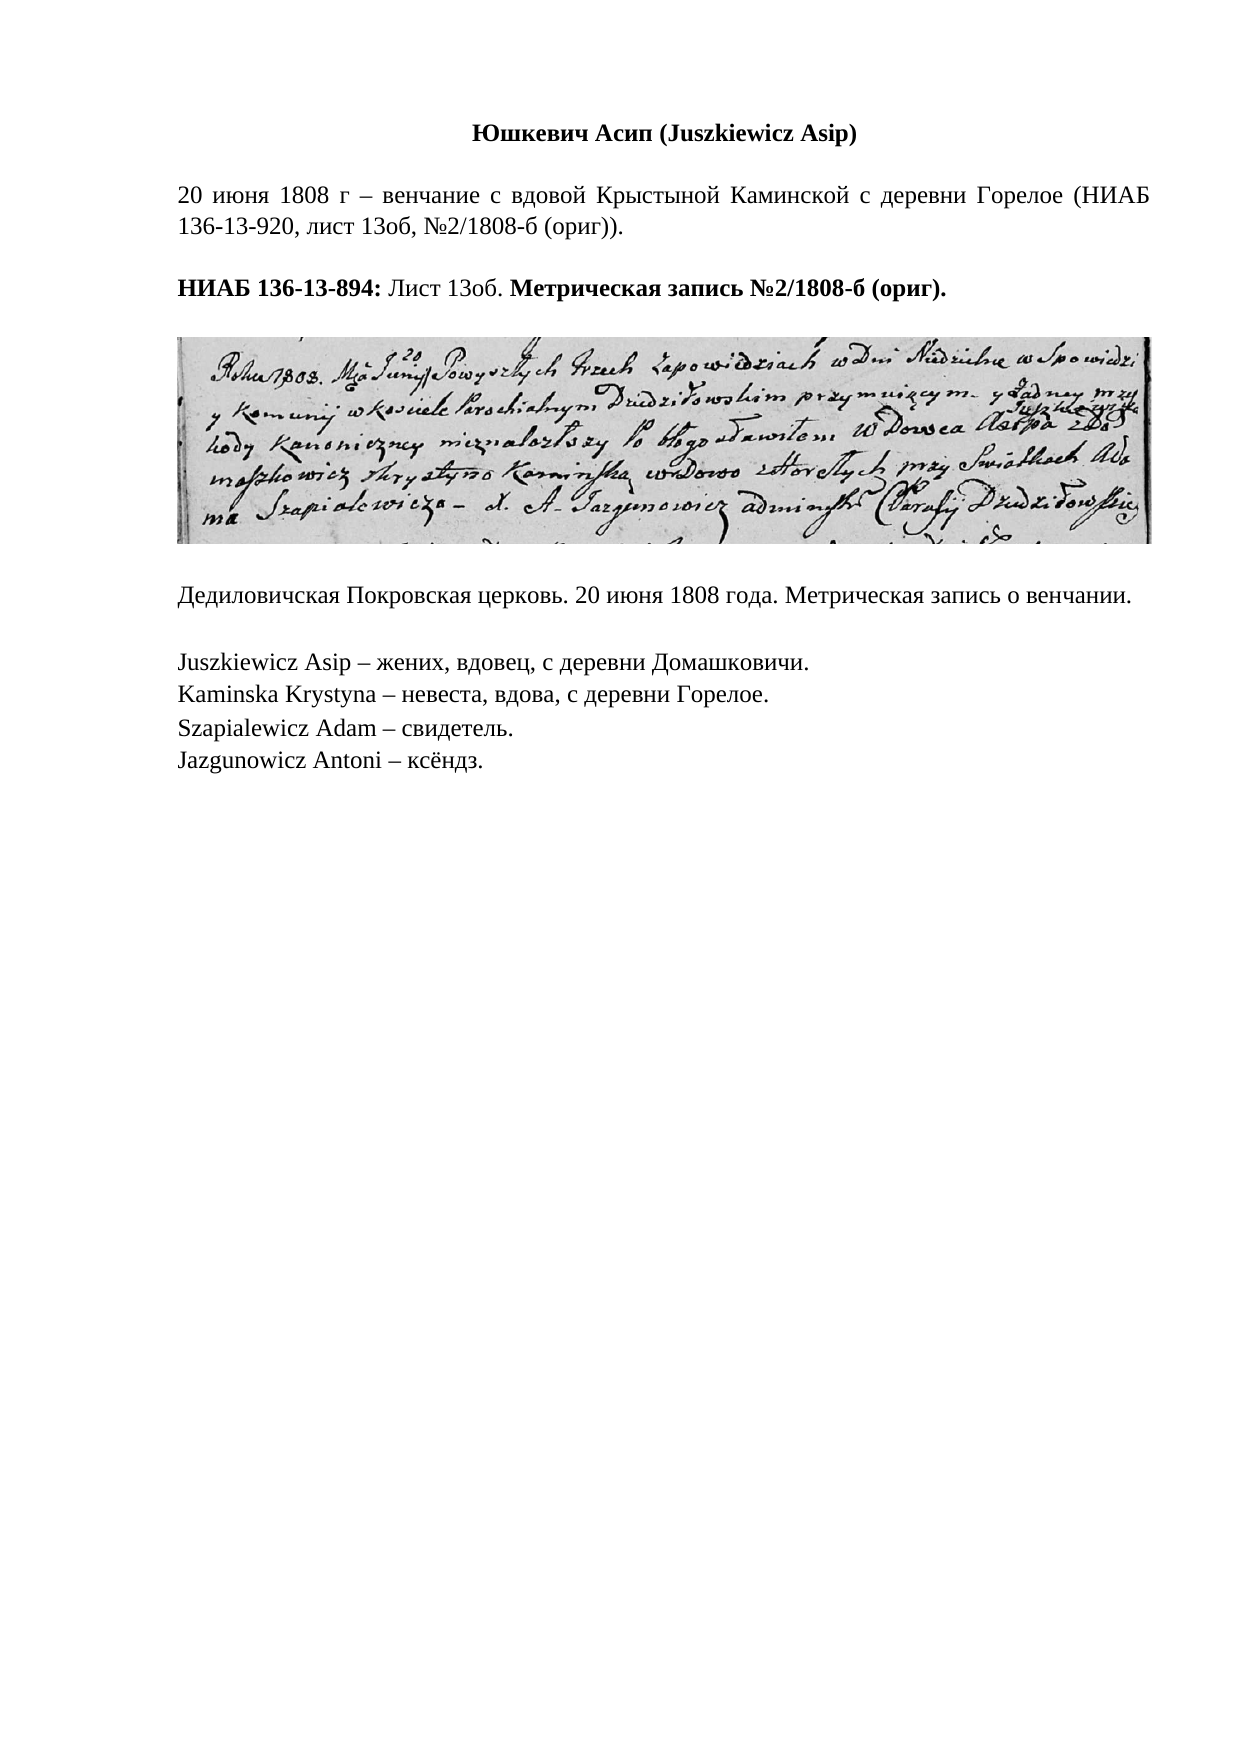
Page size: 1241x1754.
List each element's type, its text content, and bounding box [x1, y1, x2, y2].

text Szapialewicz Adam – свидетель. [177, 713, 1152, 741]
text 20 июня 1808 г – венчание с вдовой Крыстыной Каминской с деревни Горелое (НИАБ 136-13-920, лист 13об, №2/1808-б (ориг)). [177, 180, 1152, 240]
picture [177, 337, 1152, 544]
text Jazgunowicz Antoni – ксёндз. [177, 746, 1152, 774]
text Kaminska Krystyna – невеста, вдова, с деревни Горелое. [177, 679, 1152, 708]
text Juszkiewicz Asip – жених, вдовец, с деревни Домашковичи. [177, 647, 1152, 675]
text Юшкевич Асип (Juszkiewicz Asip) [177, 118, 1152, 147]
text НИАБ 136-13-894: Лист 13об. Метрическая запись №2/1808-б (ориг). [177, 273, 1152, 302]
text Дедиловичская Покровская церковь. 20 июня 1808 года. Метрическая запись о венчании. [177, 581, 1152, 609]
